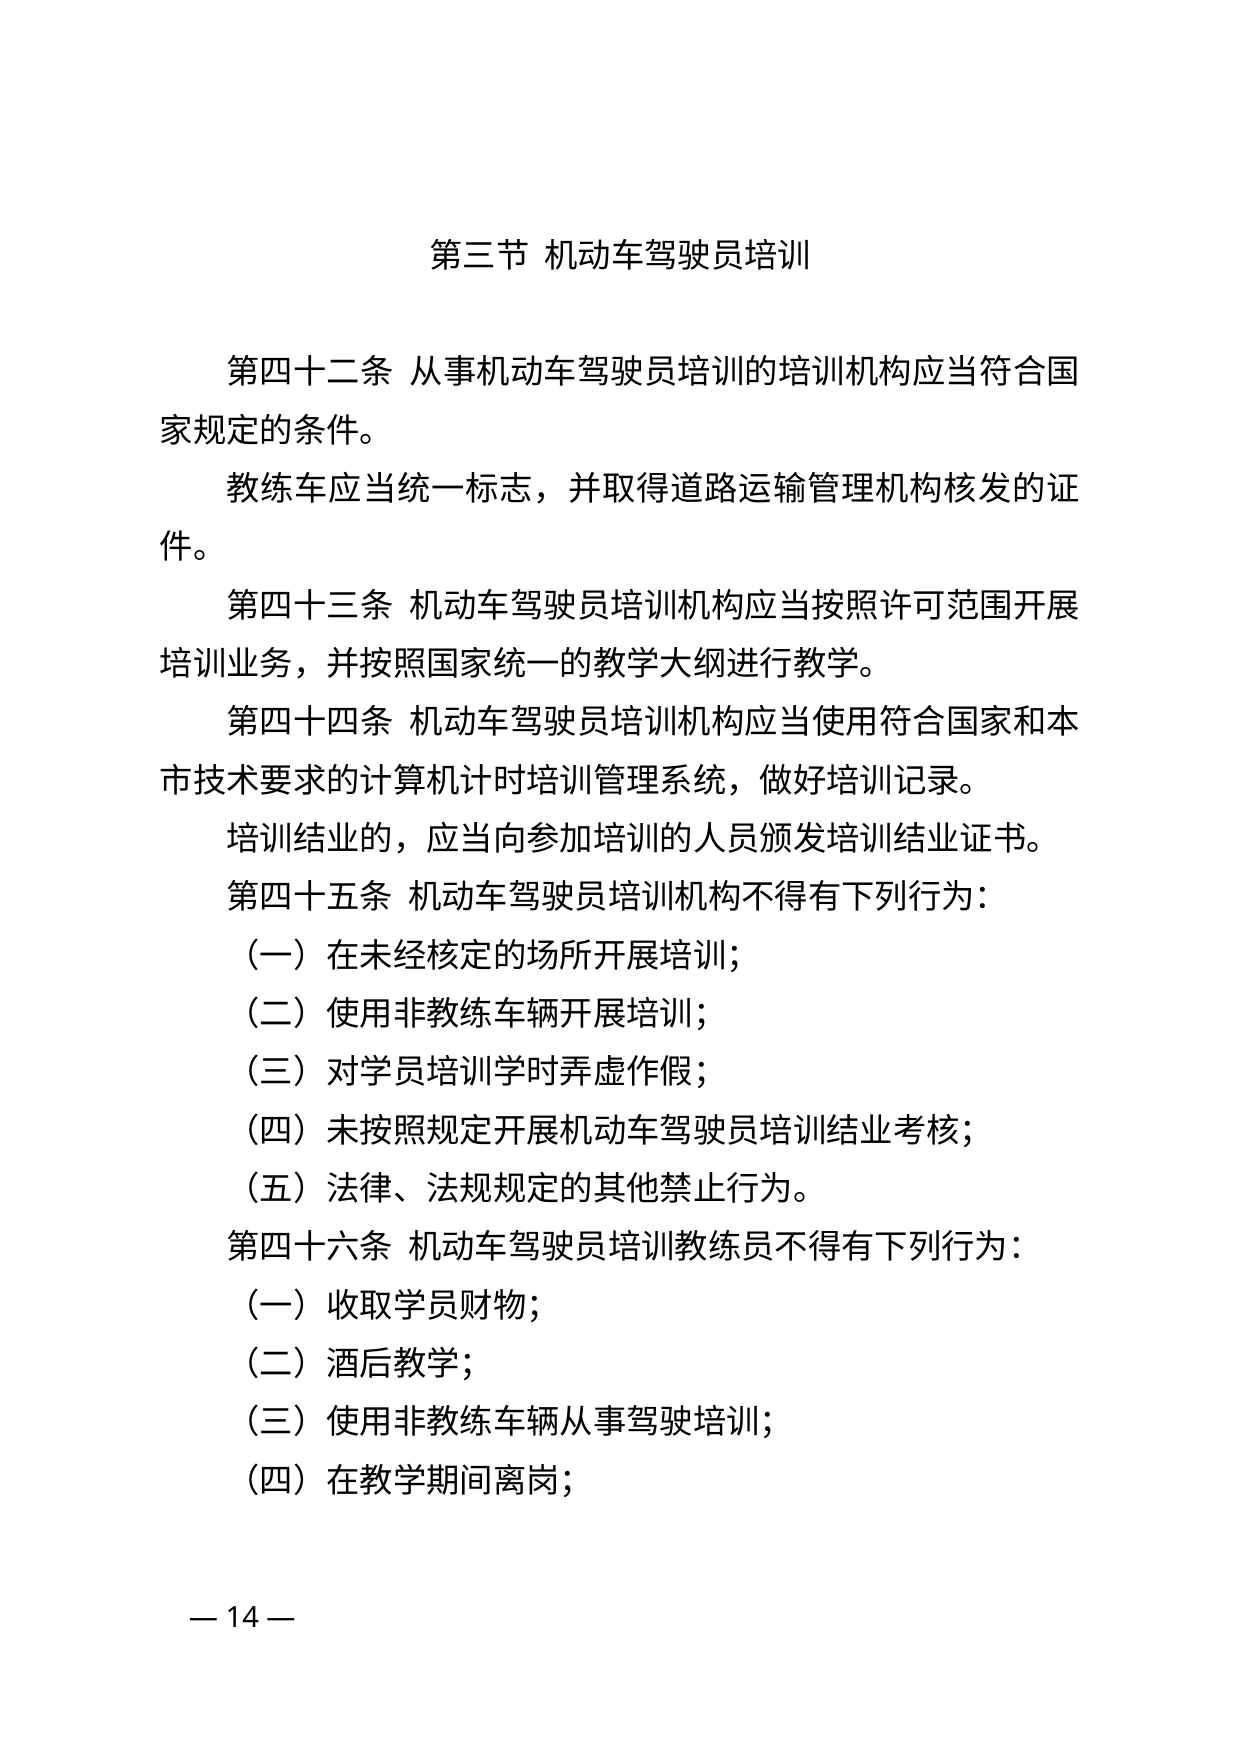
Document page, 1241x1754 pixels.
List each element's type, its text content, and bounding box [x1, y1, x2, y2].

text （一）收取学员财物； [159, 1270, 1081, 1329]
text （五）法律、法规规定的其他禁止行为。 [159, 1154, 1081, 1212]
text 第四十五条 机动车驾驶员培训机构不得有下列行为： [159, 862, 1081, 920]
text 第四十四条 机动车驾驶员培训机构应当使用符合国家和本市技术要求的计算机计时培训管理系统，做好培训记录。 [159, 687, 1081, 804]
text （二）酒后教学； [159, 1329, 1081, 1387]
text 第四十二条 从事机动车驾驶员培训的培训机构应当符合国家规定的条件。 [159, 337, 1081, 454]
text 第四十六条 机动车驾驶员培训教练员不得有下列行为： [159, 1212, 1081, 1270]
text 培训结业的，应当向参加培训的人员颁发培训结业证书。 [159, 804, 1081, 862]
text 第三节 机动车驾驶员培训 [159, 220, 1081, 279]
text （三）对学员培训学时弄虚作假； [159, 1037, 1081, 1095]
text （一）在未经核定的场所开展培训； [159, 920, 1081, 979]
text （二）使用非教练车辆开展培训； [159, 979, 1081, 1037]
text 教练车应当统一标志，并取得道路运输管理机构核发的证件。 [159, 454, 1081, 570]
text 第四十三条 机动车驾驶员培训机构应当按照许可范围开展培训业务，并按照国家统一的教学大纲进行教学。 [159, 570, 1081, 687]
text （四）未按照规定开展机动车驾驶员培训结业考核； [159, 1095, 1081, 1154]
text （四）在教学期间离岗； [159, 1445, 1081, 1504]
text （三）使用非教练车辆从事驾驶培训； [159, 1387, 1081, 1445]
